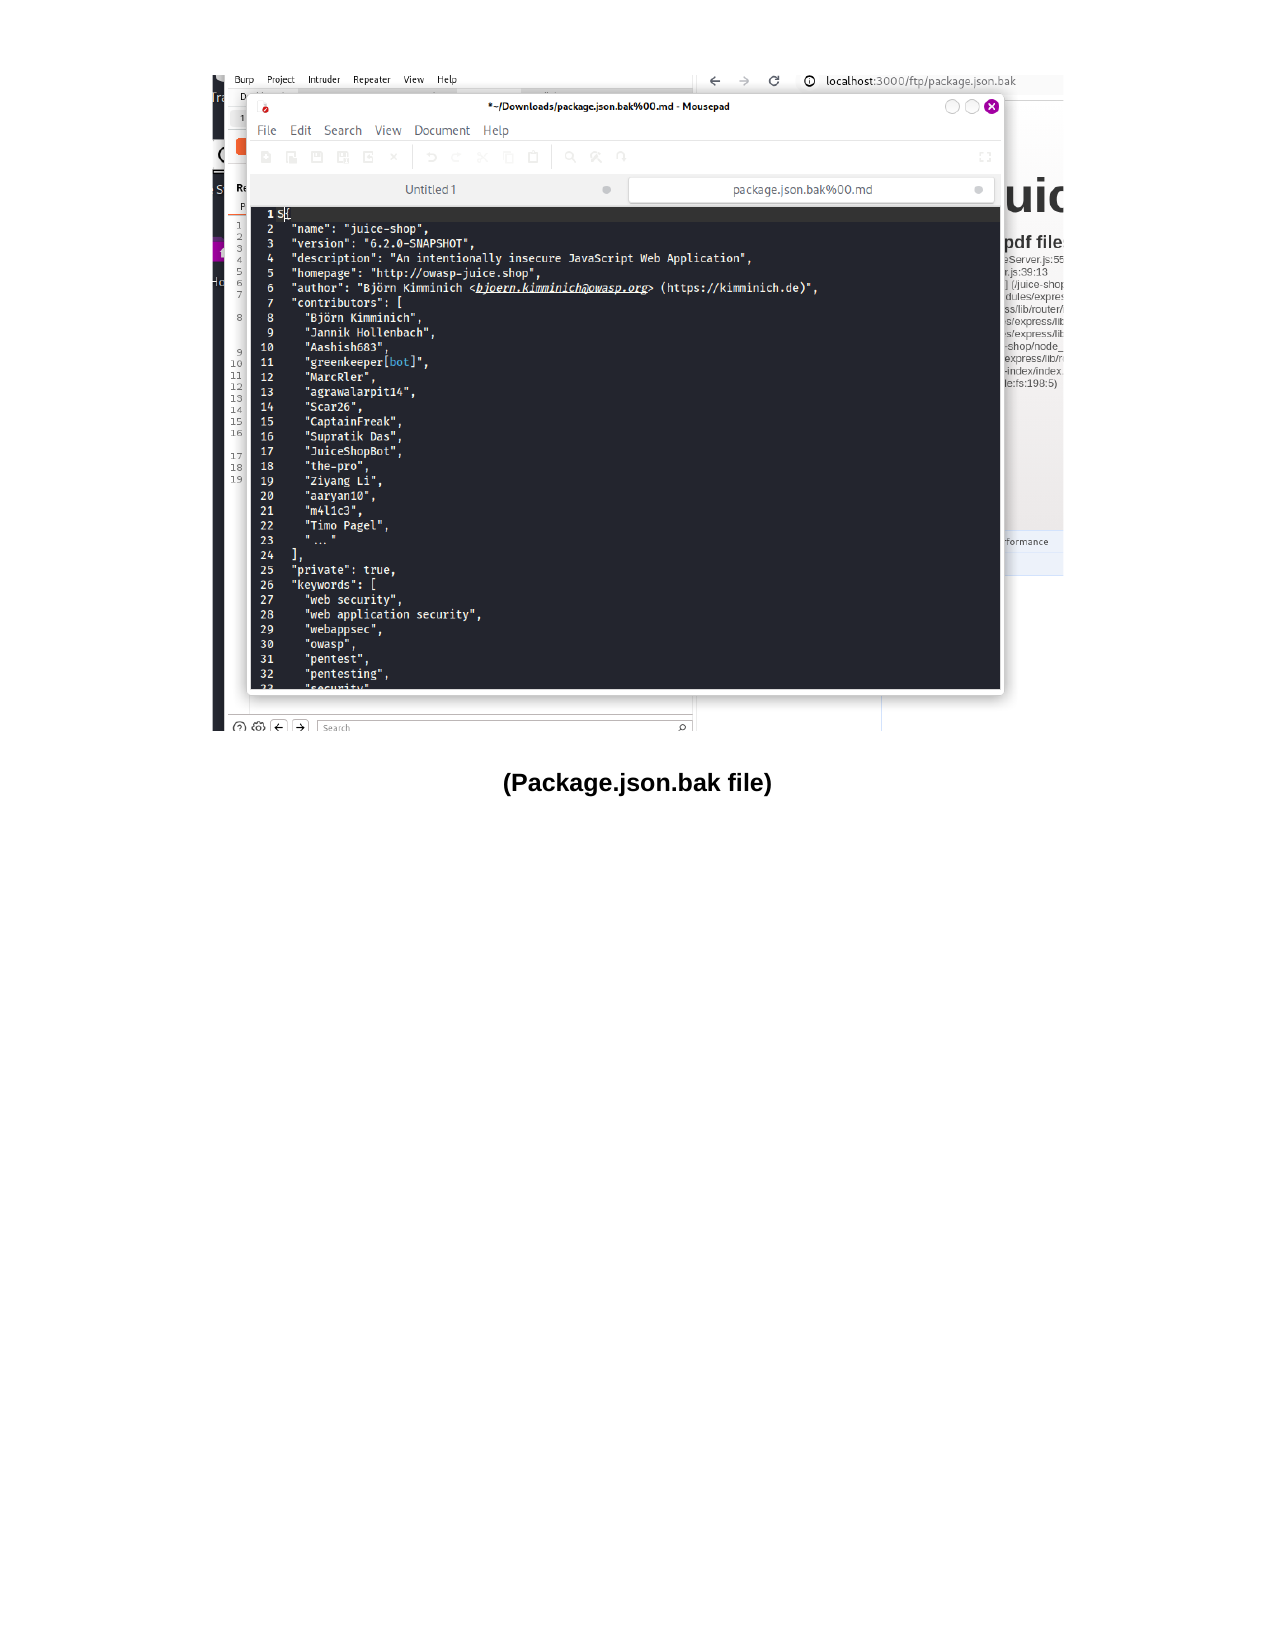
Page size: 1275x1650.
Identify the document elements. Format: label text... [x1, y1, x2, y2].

picture [212, 75, 1064, 731]
text (Package.json.bak file) [75, 768, 1200, 797]
